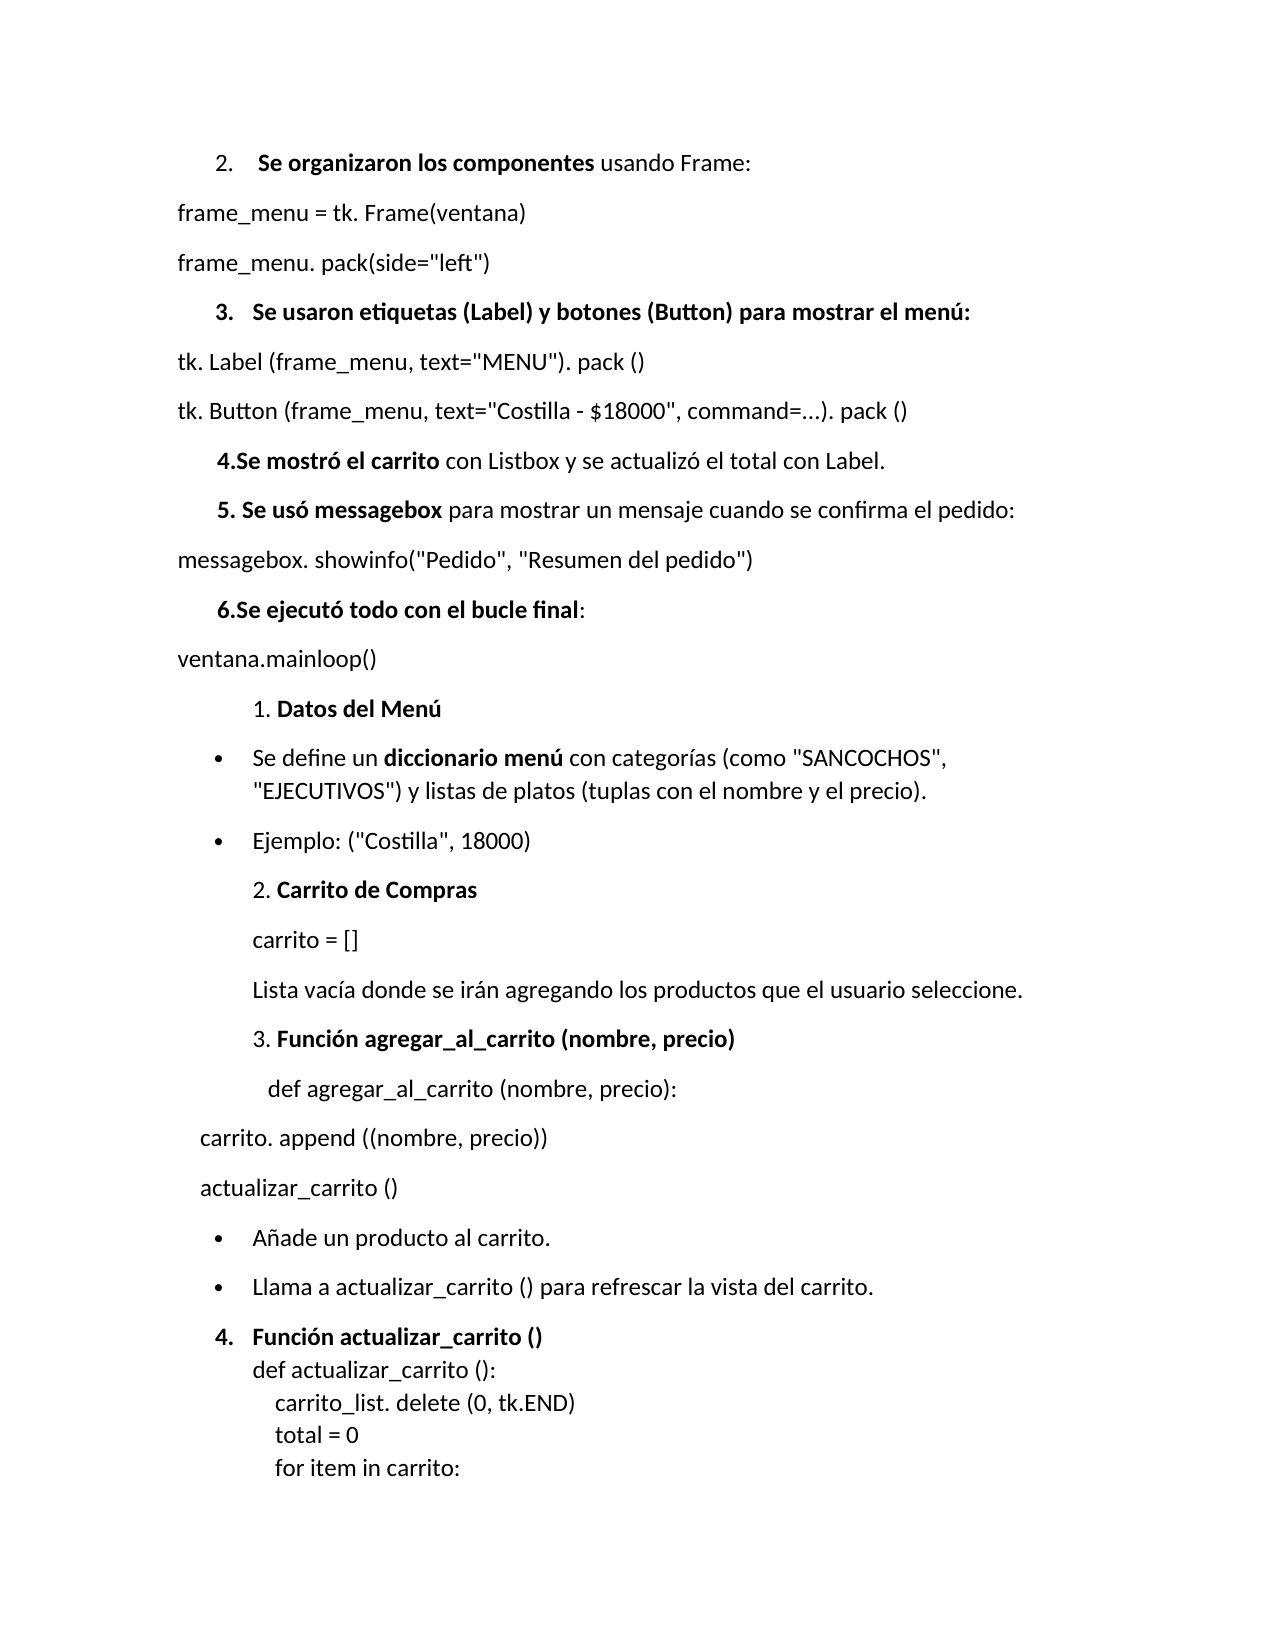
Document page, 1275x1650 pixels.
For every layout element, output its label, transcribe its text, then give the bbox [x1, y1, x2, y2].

text messagebox. showinfo("Pedido", "Resumen del pedido") [177, 544, 1098, 575]
list Ejemplo: ("Costilla", 18000) [215, 825, 1098, 856]
text 2. Carrito de Compras [252, 875, 1098, 905]
text tk. Button (frame_menu, text="Costilla - $18000", command=...). pack () [177, 396, 1098, 426]
text 4.Se mostró el carrito con Listbox y se actualizó el total con Label. [177, 445, 1098, 476]
text 5. Se usó messagebox para mostrar un mensaje cuando se confirma el pedido: [177, 495, 1098, 525]
text def agregar_al_carrito (nombre, precio): [177, 1073, 1098, 1103]
text actualizar_carrito () [177, 1172, 1098, 1203]
text Lista vacía donde se irán agregando los productos que el usuario seleccione. [252, 974, 1098, 1004]
text ventana.mainloop() [177, 643, 1098, 674]
text frame_menu. pack(side="left") [177, 247, 1098, 277]
list total = 0 [252, 1420, 1098, 1450]
text tk. Label (frame_menu, text="MENU"). pack () [177, 346, 1098, 376]
list for item in carrito: [252, 1453, 1098, 1483]
list Se usaron etiquetas (Label) y botones (Button) para mostrar el menú: [215, 296, 1098, 327]
text carrito. append ((nombre, precio)) [177, 1123, 1098, 1153]
text 6.Se ejecutó todo con el bucle final: [177, 594, 1098, 624]
list carrito_list. delete (0, tk.END) [252, 1387, 1098, 1417]
list Se define un diccionario menú con categorías (como "SANCOCHOS", "EJECUTIVOS") y listas de platos (tuplas con el nombre y el precio). [215, 743, 1098, 806]
list Función actualizar_carrito () [215, 1321, 1098, 1351]
list Llama a actualizar_carrito () para refrescar la vista del carrito. [215, 1271, 1098, 1302]
text carrito = [] [252, 924, 1098, 955]
list def actualizar_carrito (): [252, 1354, 1098, 1384]
list Añade un producto al carrito. [215, 1222, 1098, 1252]
text 1. Datos del Menú [252, 693, 1098, 723]
text 3. Función agregar_al_carrito (nombre, precio) [252, 1023, 1098, 1054]
list Se organizaron los componentes usando Frame: [215, 148, 1098, 178]
text frame_menu = tk. Frame(ventana) [177, 197, 1098, 228]
